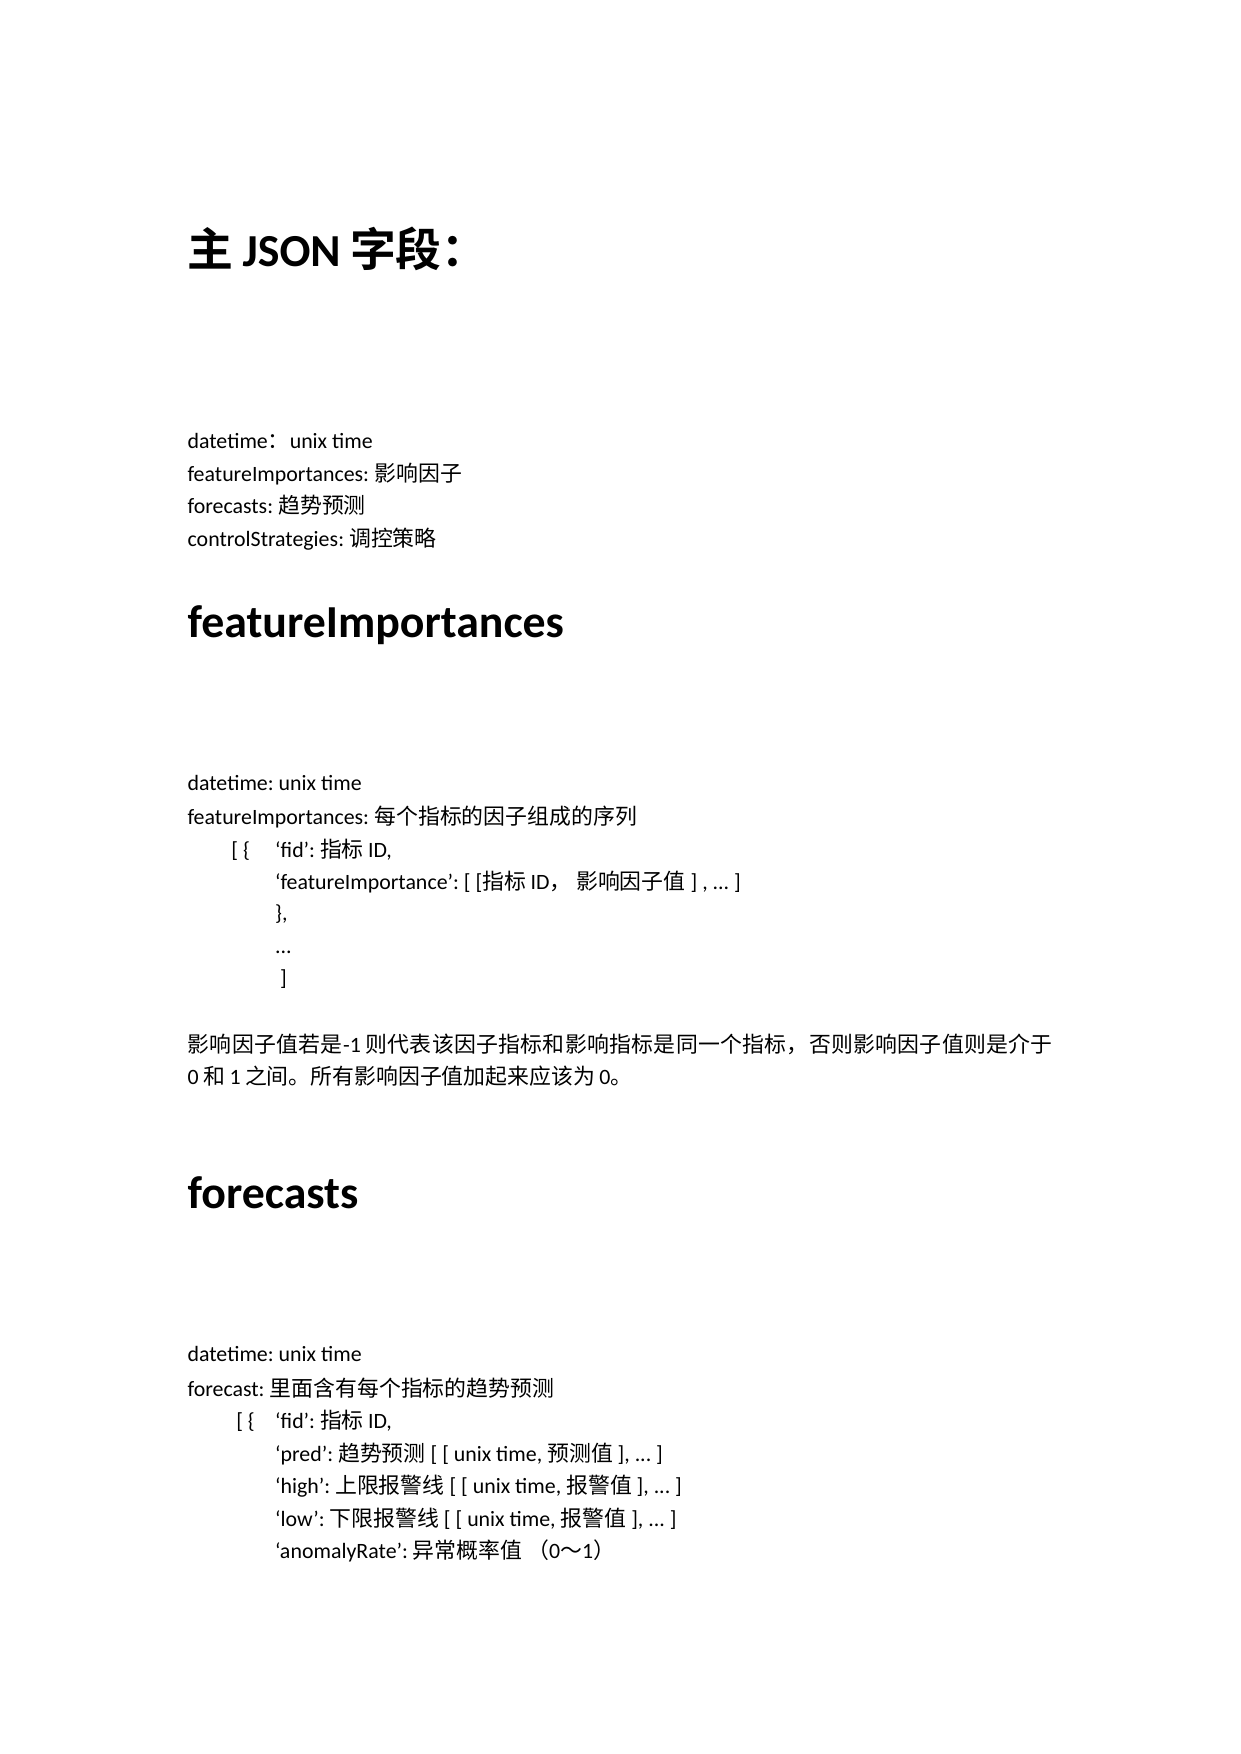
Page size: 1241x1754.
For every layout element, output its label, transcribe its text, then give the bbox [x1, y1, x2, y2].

text ‘pred’: 趋势预测 [ [ unix time, 预测值 ], ... ] [231, 1435, 1053, 1468]
text [ { ‘fid’: 指标ID, [187, 1403, 1053, 1435]
text ... [231, 929, 1053, 961]
text ‘high’: 上限报警线 [ [ unix time, 报警值 ], ... ] [231, 1468, 1053, 1500]
text datetime: unix time [187, 1338, 1053, 1370]
text forecast: 里面含有每个指标的趋势预测 [187, 1370, 1053, 1403]
text datetime: unix time [187, 766, 1053, 799]
text ‘anomalyRate’: 异常概率值 （0～1） [231, 1533, 1053, 1565]
text [ { ‘fid’: 指标ID, [187, 831, 1053, 864]
text featureImportances: 影响因子 [187, 455, 1053, 488]
text 影响因子值若是-1则代表该因子指标和影响指标是同一个指标，否则影响因子值则是介于0和1之间。所有影响因子值加起来应该为0。 [187, 1026, 1053, 1091]
text controlStrategies: 调控策略 [187, 520, 1053, 553]
text featureImportances: 每个指标的因子组成的序列 [187, 799, 1053, 831]
text }, [231, 896, 1053, 929]
text ‘low’: 下限报警线 [ [ unix time, 报警值 ], ... ] [231, 1500, 1053, 1533]
text datetime：unix time [187, 423, 1053, 455]
text forecasts: 趋势预测 [187, 488, 1053, 520]
subtitle forecasts [187, 1159, 1053, 1224]
subtitle 主JSON字段： [187, 197, 1053, 295]
text ] [231, 961, 1053, 994]
text ‘featureImportance’: [ [指标ID， 影响因子值 ] , ... ] [231, 864, 1053, 896]
subtitle featureImportances [187, 588, 1053, 653]
